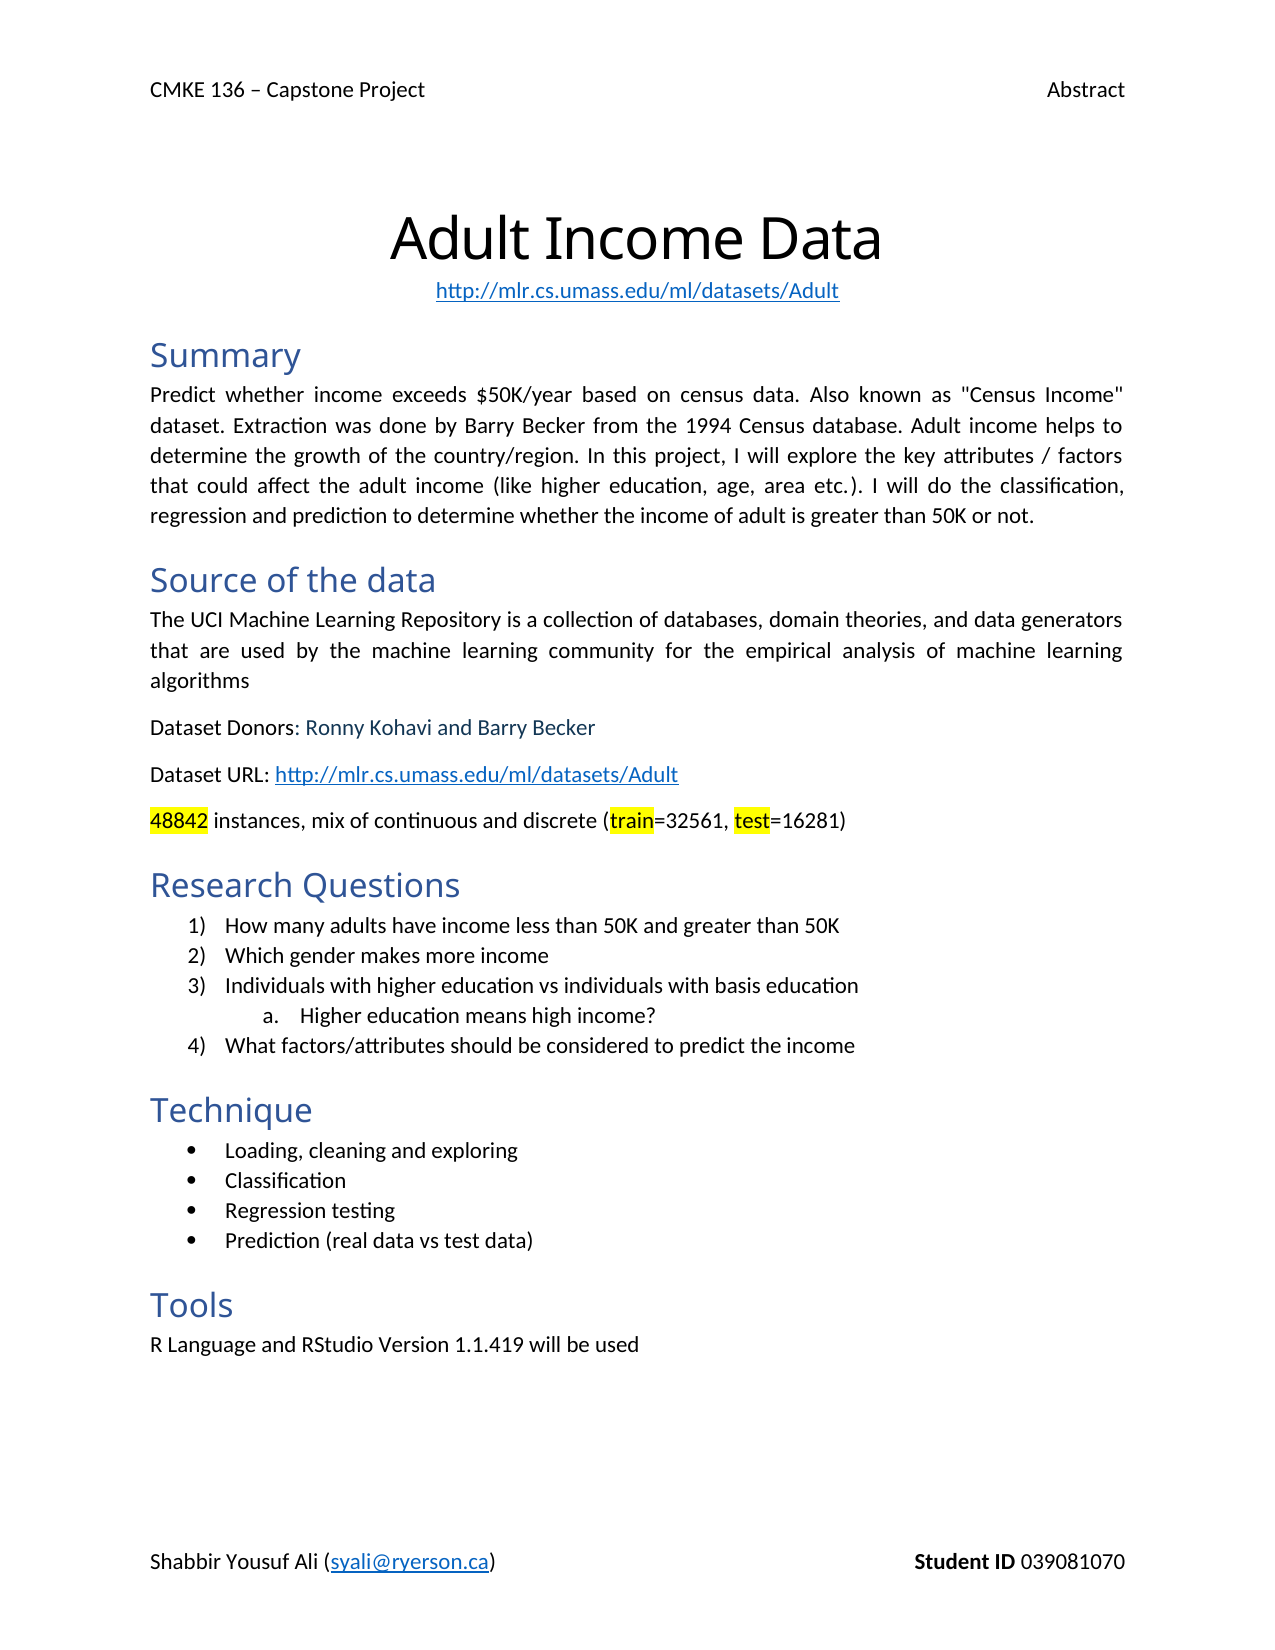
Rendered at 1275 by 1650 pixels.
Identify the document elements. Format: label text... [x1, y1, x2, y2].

text R Language and RStudio Version 1.1.419 will be used [150, 1331, 1125, 1358]
text 48842 instances, mix of continuous and discrete (train=32561, test=16281) [208, 807, 610, 834]
subtitle Source of the data [150, 557, 1125, 602]
text 48842 instances, mix of continuous and discrete (train=32561, test=16281) [770, 807, 1125, 834]
subtitle Tools [150, 1282, 1125, 1327]
text Predict whether income exceeds $50K/year based on census data. Also known as "Census Income" dataset. Extraction was done by Barry Becker from the 1994 Census database. Adult income helps to determine the growth of the country/region. In this project, I will explore the key attributes / factors that could affect the adult income (like higher education, age, area etc.). I will do the classification, regression and prediction to determine whether the income of adult is greater than 50K or not. [150, 381, 1125, 529]
subtitle Summary [150, 332, 1125, 377]
title Adult Income Data [150, 197, 1125, 276]
list How many adults have income less than 50K and greater than 50K [187, 911, 1125, 939]
list Higher education means high income? [262, 1001, 1125, 1029]
subtitle Technique [150, 1087, 1125, 1132]
text Dataset Donors: Ronny Kohavi and Barry Becker [150, 713, 1125, 741]
subtitle Research Questions [150, 862, 1125, 907]
list Loading, cleaning and exploring [187, 1136, 1125, 1164]
list Individuals with higher education vs individuals with basis education [187, 971, 1125, 999]
text Dataset URL: http://mlr.cs.umass.edu/ml/datasets/Adult [150, 760, 1125, 788]
list What factors/attributes should be considered to predict the income [187, 1032, 1125, 1059]
list Classification [187, 1166, 1125, 1194]
text The UCI Machine Learning Repository is a collection of databases, domain theories, and data generators that are used by the machine learning community for the empirical analysis of machine learning algorithms [150, 606, 1125, 694]
list Which gender makes more income [187, 941, 1125, 969]
list Prediction (real data vs test data) [187, 1226, 1125, 1254]
list Regression testing [187, 1196, 1125, 1224]
text http://mlr.cs.umass.edu/ml/datasets/Adult [150, 276, 1125, 304]
